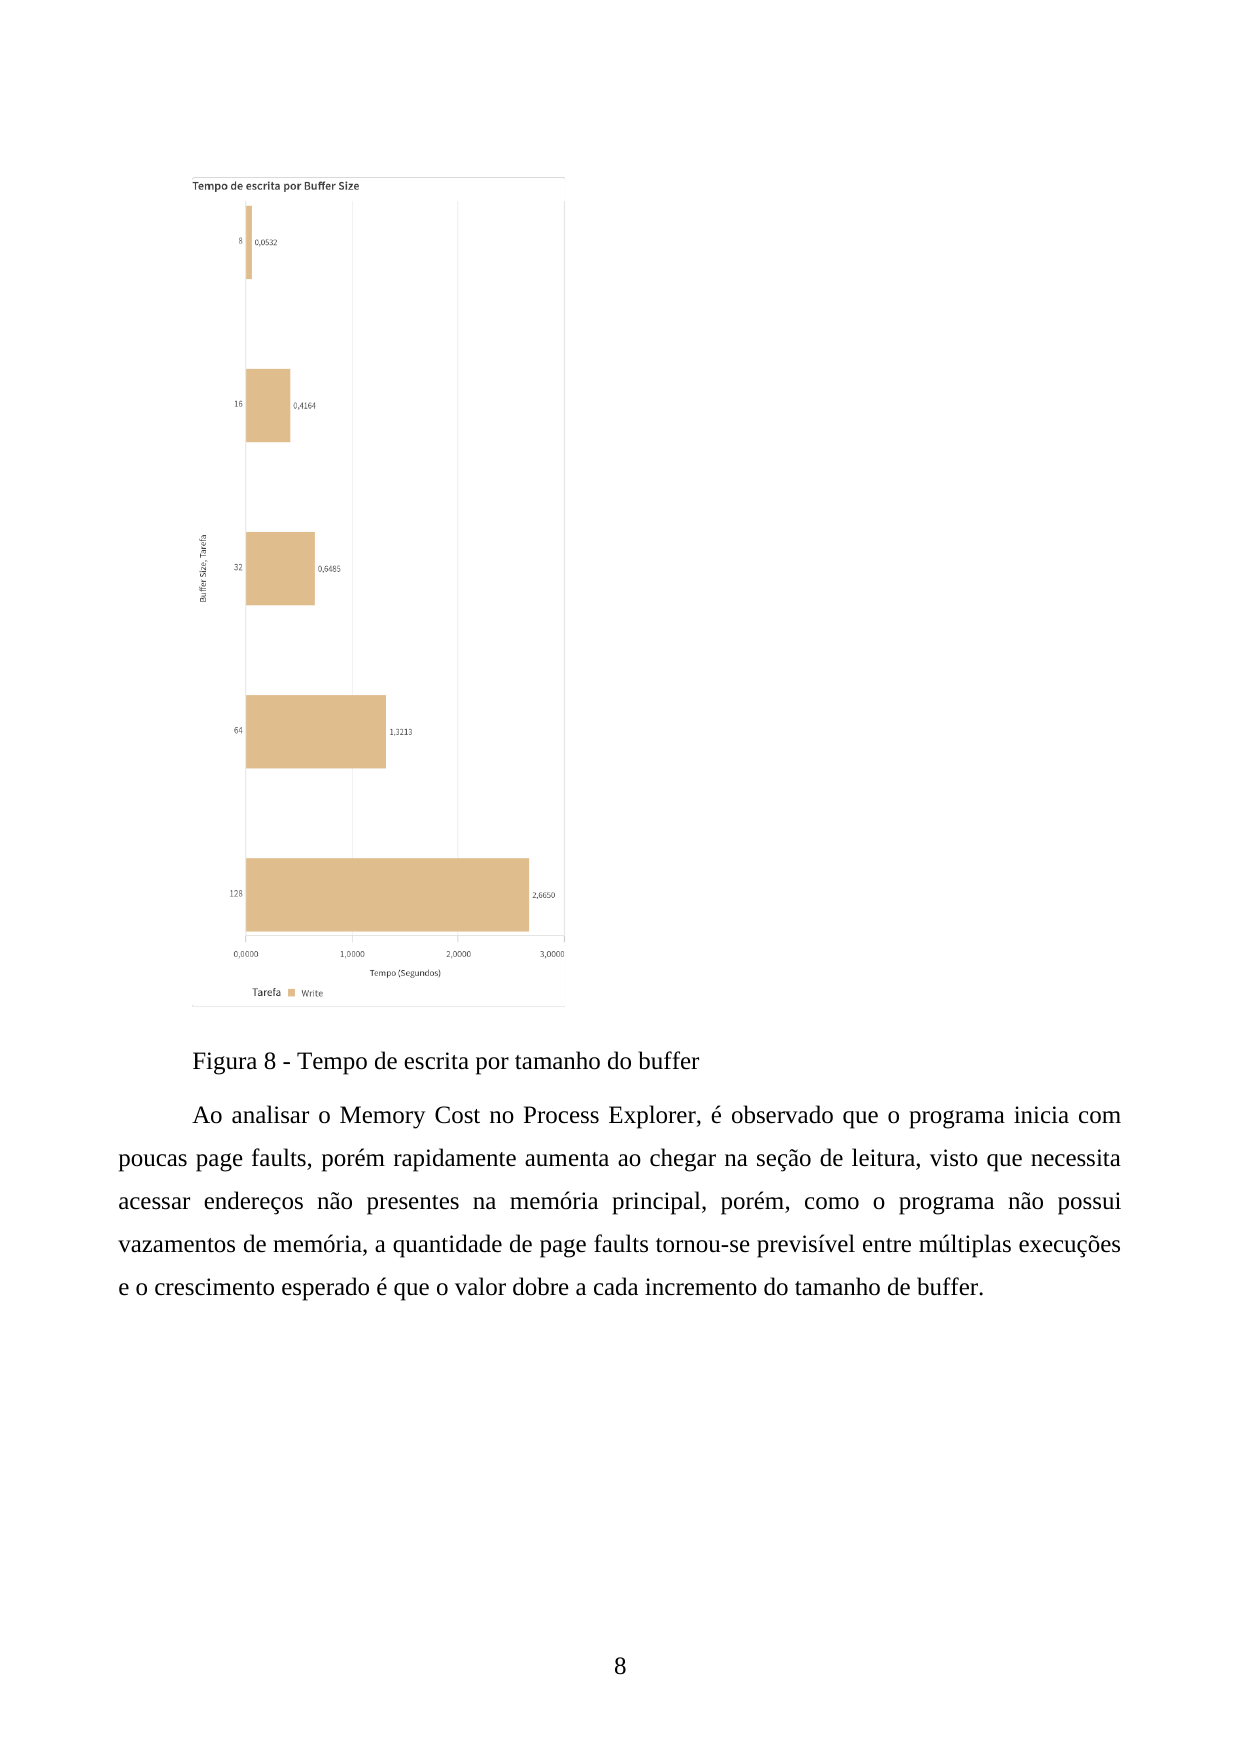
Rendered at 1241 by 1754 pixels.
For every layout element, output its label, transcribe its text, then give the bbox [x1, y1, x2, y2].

text Ao analisar o Memory Cost no Process Explorer, é observado que o programa inicia com poucas page faults, porém rapidamente aumenta ao chegar na seção de leitura, visto que necessita acessar endereços não presentes na memória principal, porém, como o programa não possui vazamentos de memória, a quantidade de page faults tornou-se previsível entre múltiplas execuções e o crescimento esperado é que o valor dobre a cada incremento do tamanho de buffer. [118, 1100, 1122, 1301]
picture [192, 177, 565, 1007]
text Figura 8 - Tempo de escrita por tamanho do buffer [192, 1046, 1122, 1075]
